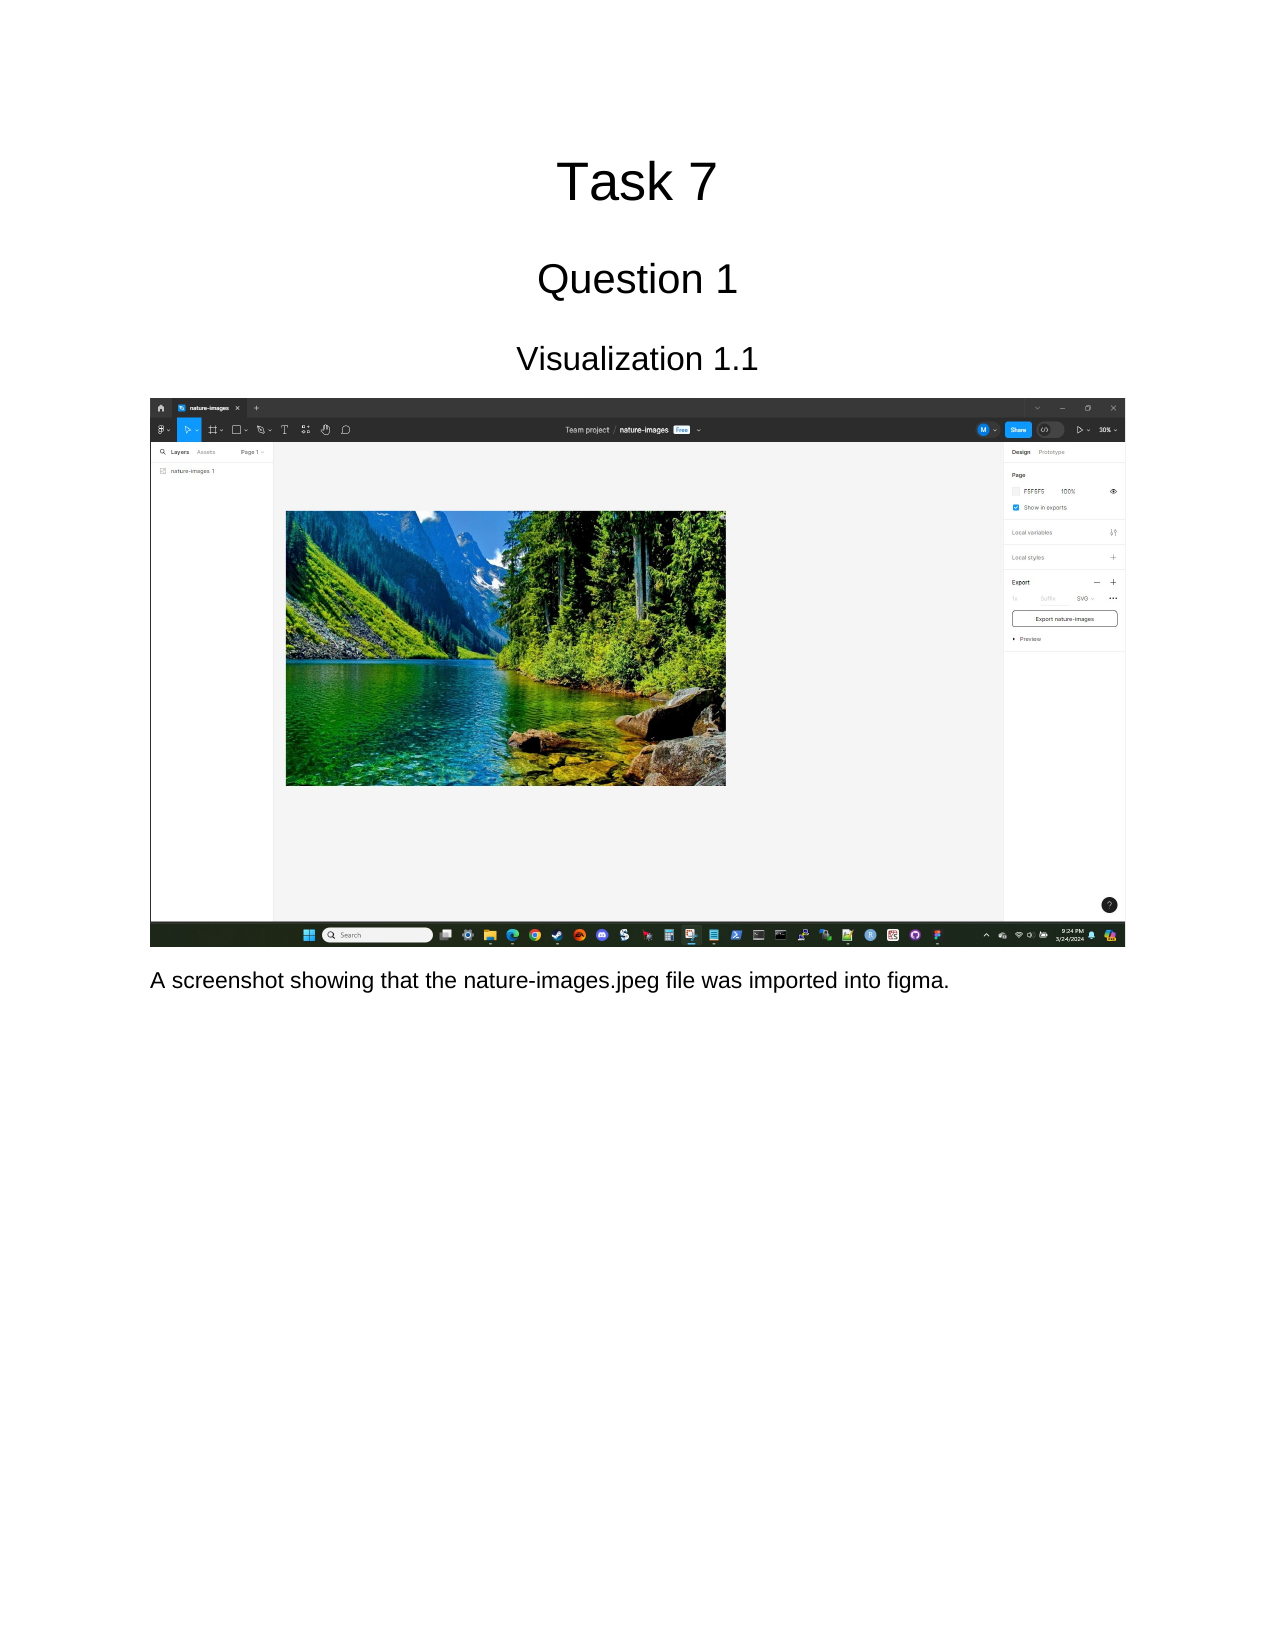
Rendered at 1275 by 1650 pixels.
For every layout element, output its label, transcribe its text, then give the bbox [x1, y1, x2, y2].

subtitle Visualization 1.1 [150, 339, 1125, 378]
subtitle Question 1 [150, 254, 1125, 302]
picture [150, 398, 1125, 947]
title Task 7 [150, 150, 1125, 212]
text A screenshot showing that the nature-images.jpeg file was imported into figma. [150, 967, 1125, 994]
